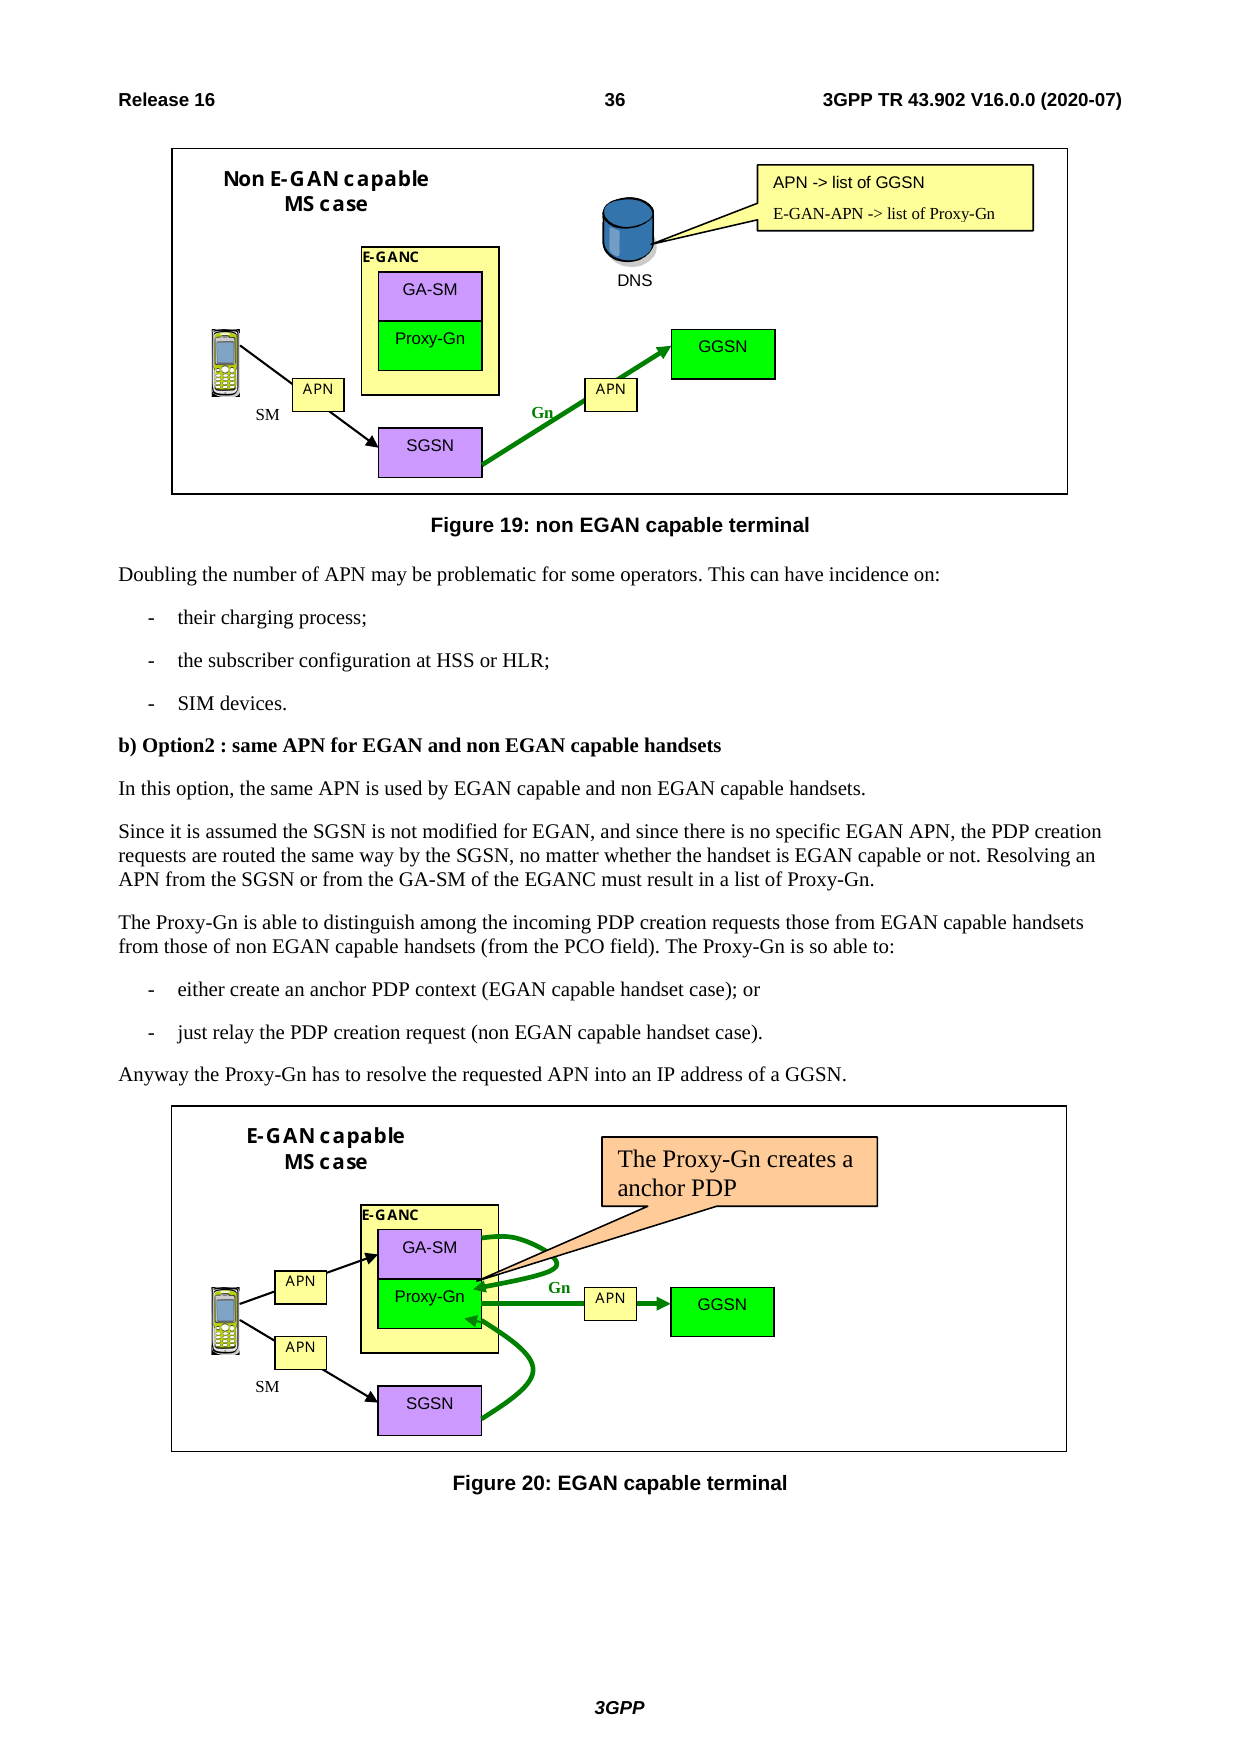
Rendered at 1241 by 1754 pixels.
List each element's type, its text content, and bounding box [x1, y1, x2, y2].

text Figure 20: EGAN capable terminal [118, 1471, 1122, 1495]
text Anyway the Proxy-Gn has to resolve the requested APN into an IP address of a GGSN. [118, 1062, 1122, 1086]
text Since it is assumed the SGSN is not modified for EGAN, and since there is no specific EGAN APN, the PDP creation requests are routed the same way by the SGSN, no matter whether the handset is EGAN capable or not. Resolving an APN from the SGSN or from the GA-SM of the EGANC must result in a list of Proxy-Gn. [118, 819, 1122, 891]
text - either create an anchor PDP context (EGAN capable handset case); or [148, 977, 1122, 1001]
text Doubling the number of APN may be problematic for some operators. This can have incidence on: [118, 562, 1122, 586]
text In this option, the same APN is used by EGAN capable and non EGAN capable handsets. [118, 776, 1122, 800]
text - the subscriber configuration at HSS or HLR; [148, 648, 1122, 672]
text - just relay the PDP creation request (non EGAN capable handset case). [148, 1019, 1122, 1044]
text b) Option2 : same APN for EGAN and non EGAN capable handsets [118, 733, 1122, 757]
text - SIM devices. [148, 691, 1122, 714]
text Figure 19: non EGAN capable terminal [118, 513, 1122, 537]
text The Proxy-Gn is able to distinguish among the incoming PDP creation requests those from EGAN capable handsets from those of non EGAN capable handsets (from the PCO field). The Proxy-Gn is so able to: [118, 910, 1122, 958]
text - their charging process; [148, 605, 1122, 629]
